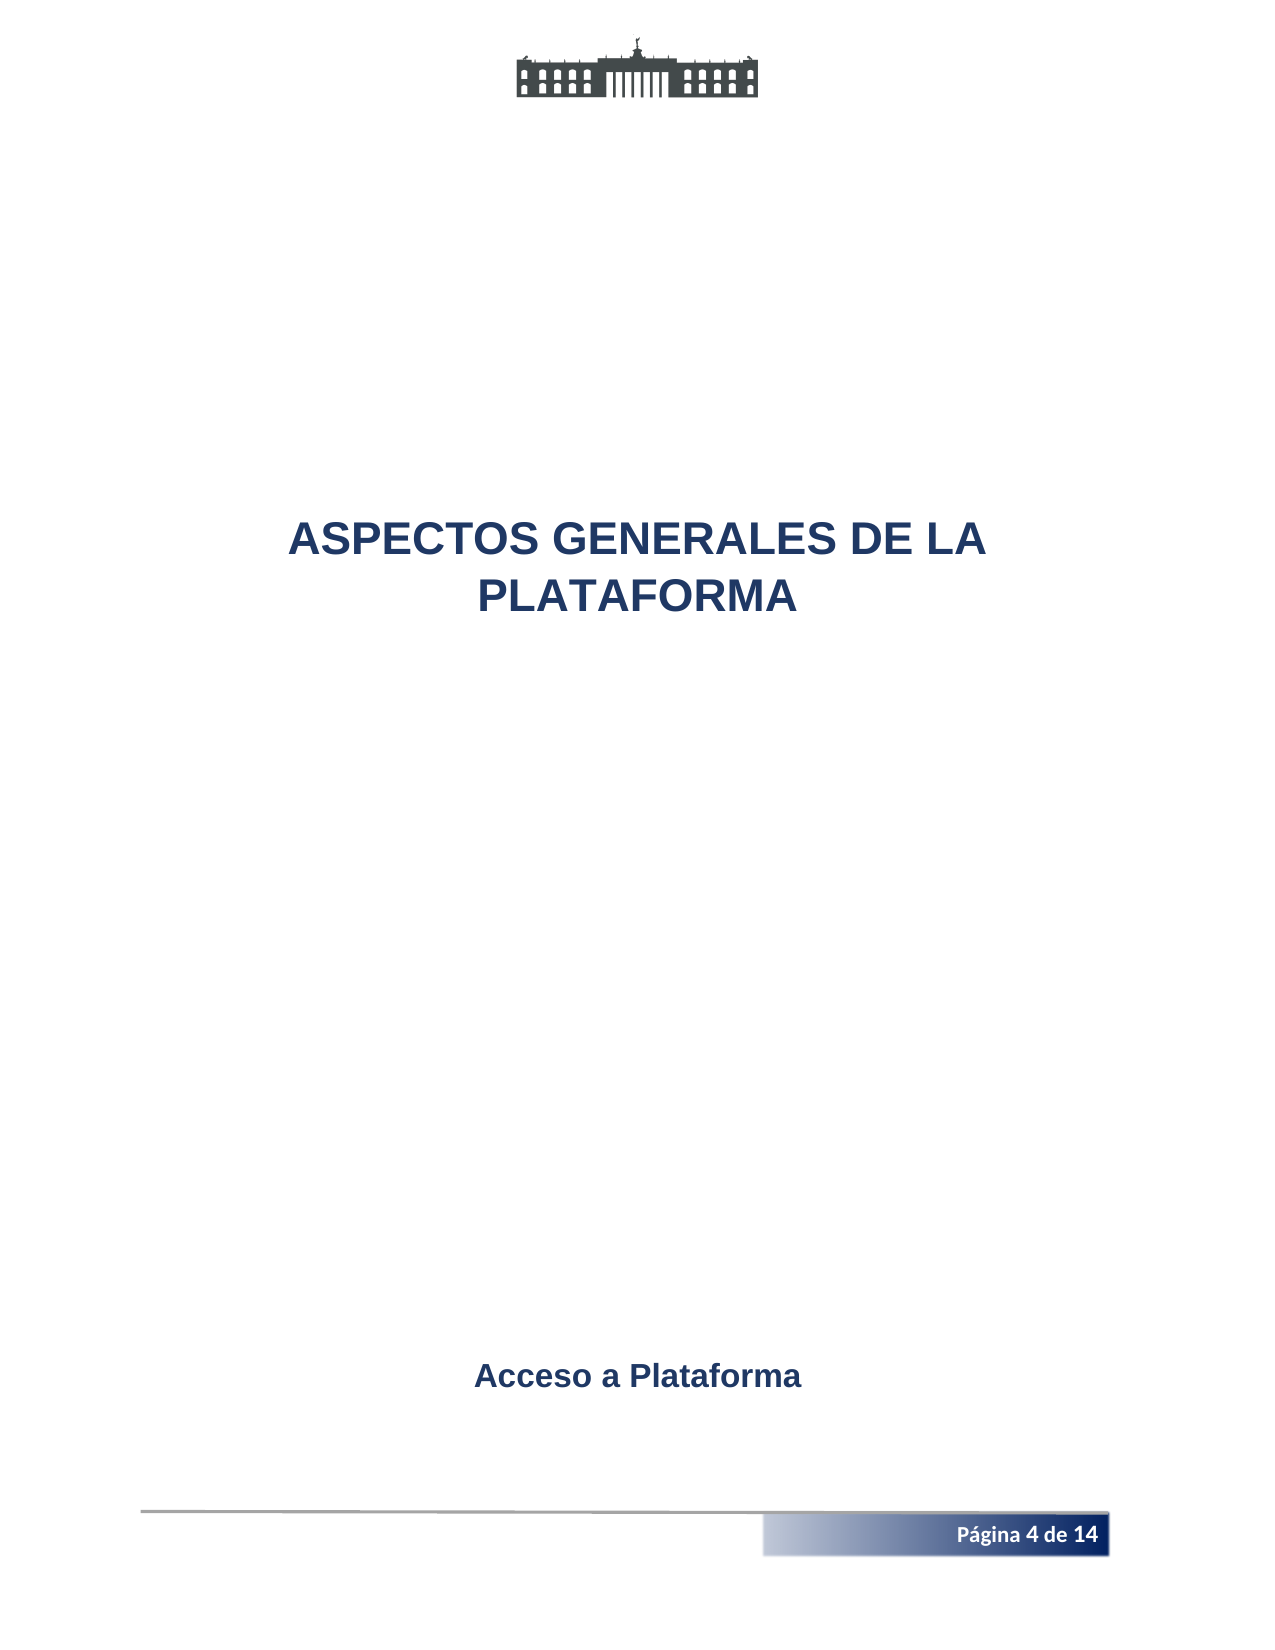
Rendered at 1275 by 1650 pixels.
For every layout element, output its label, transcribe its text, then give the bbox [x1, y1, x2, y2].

subtitle ASPECTOS GENERALES DE LA PLATAFORMA [177, 512, 1098, 621]
subtitle Acceso a Plataforma [177, 1356, 1098, 1394]
picture [515, 34, 760, 112]
